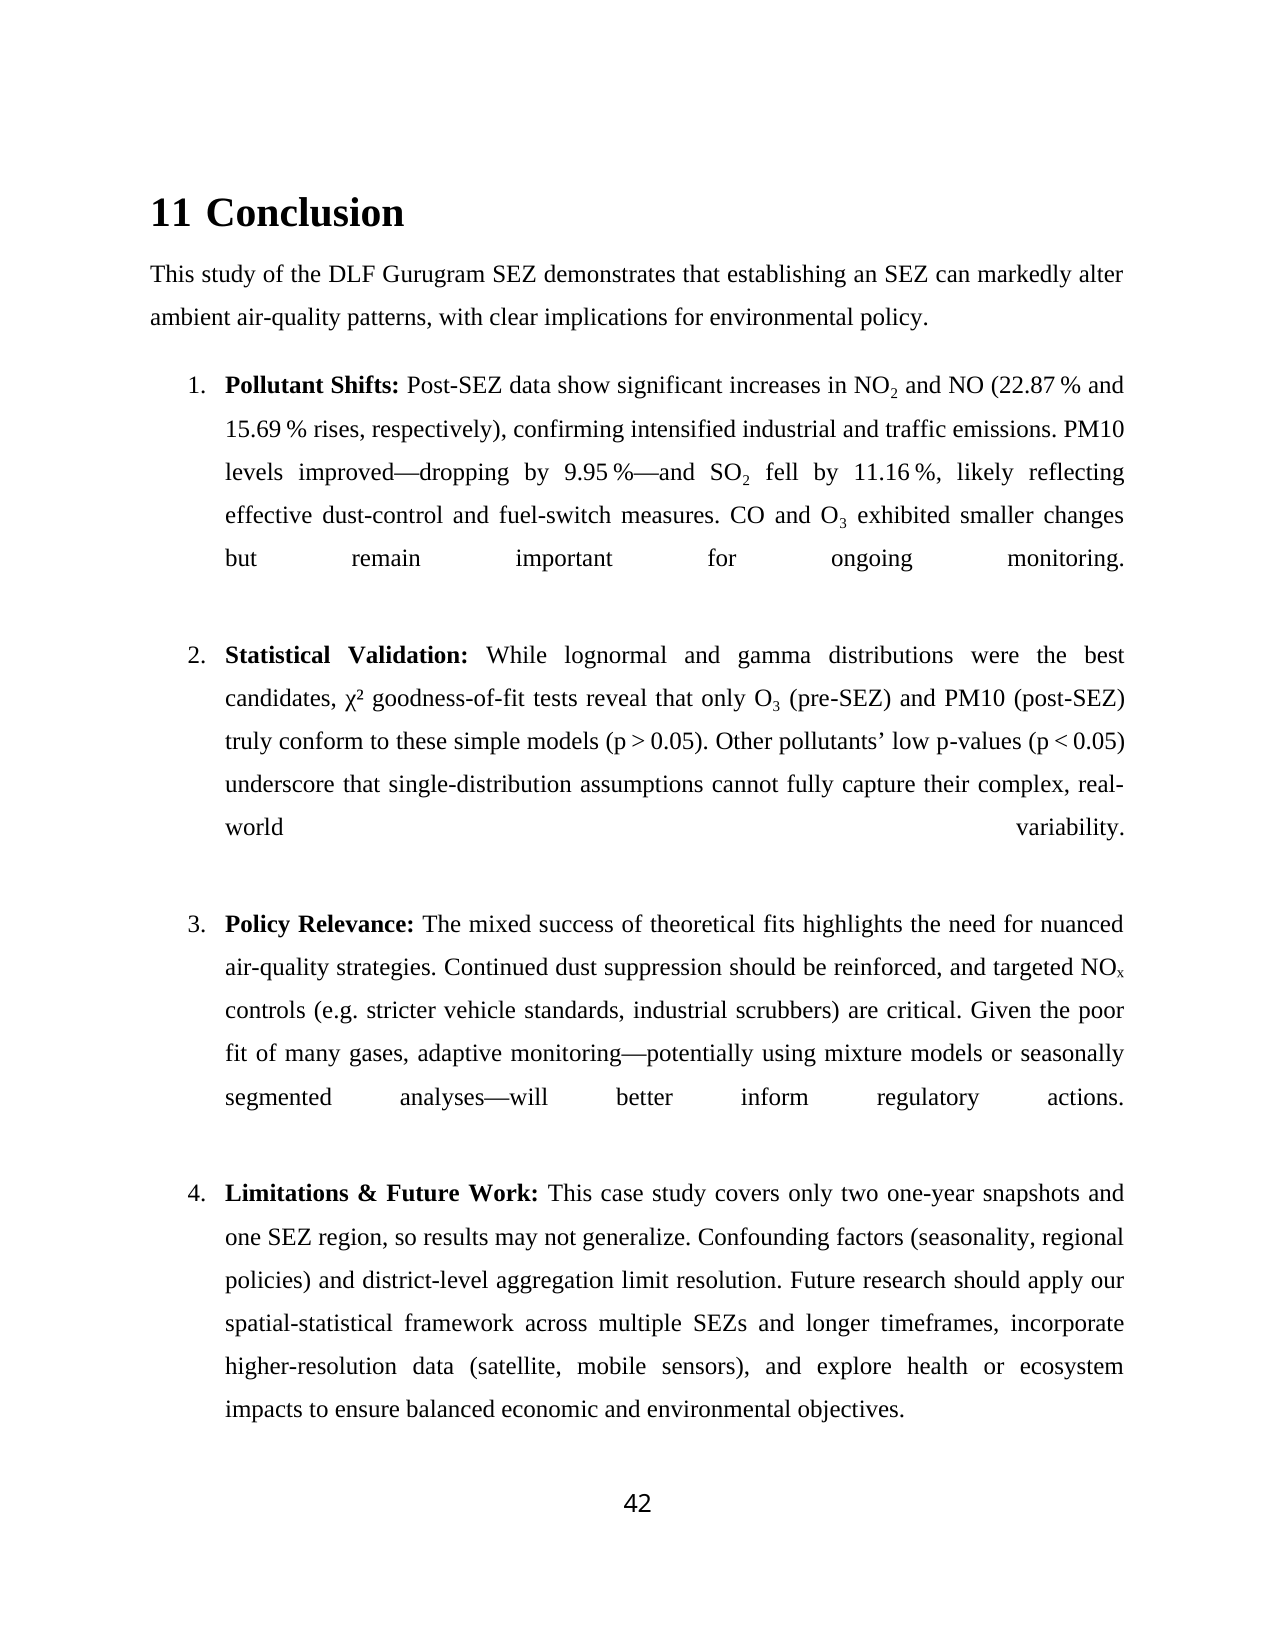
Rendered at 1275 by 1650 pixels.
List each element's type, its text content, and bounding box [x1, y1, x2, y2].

list Policy Relevance: The mixed success of theoretical fits highlights the need for nuanced air‐quality strategies. Continued dust suppression should be reinforced, and targeted NOₓ controls (e.g. stricter vehicle standards, industrial scrubbers) are critical. Given the poor fit of many gases, adaptive monitoring—potentially using mixture models or seasonally segmented analyses—will better inform regulatory actions. [187, 909, 1125, 1161]
subtitle Conclusion [150, 187, 1125, 235]
list Limitations & Future Work: This case study covers only two one‐year snapshots and one SEZ region, so results may not generalize. Confounding factors (seasonality, regional policies) and district‐level aggregation limit resolution. Future research should apply our spatial‐statistical framework across multiple SEZs and longer timeframes, incorporate higher‐resolution data (satellite, mobile sensors), and explore health or ecosystem impacts to ensure balanced economic and environmental objectives. [187, 1178, 1125, 1423]
text This study of the DLF Gurugram SEZ demonstrates that establishing an SEZ can markedly alter ambient air‐quality patterns, with clear implications for environmental policy. [150, 259, 1125, 331]
list Pollutant Shifts: Post‐SEZ data show significant increases in NO₂ and NO (22.87 % and 15.69 % rises, respectively), confirming intensified industrial and traffic emissions. PM10 levels improved—dropping by 9.95 %—and SO₂ fell by 11.16 %, likely reflecting effective dust‐control and fuel‐switch measures. CO and O₃ exhibited smaller changes but remain important for ongoing monitoring. [187, 371, 1125, 623]
list Statistical Validation: While lognormal and gamma distributions were the best candidates, χ² goodness‐of‐fit tests reveal that only O₃ (pre‑SEZ) and PM10 (post‑SEZ) truly conform to these simple models (p > 0.05). Other pollutants’ low p‑values (p < 0.05) underscore that single‐distribution assumptions cannot fully capture their complex, real‐world variability. [187, 640, 1125, 892]
